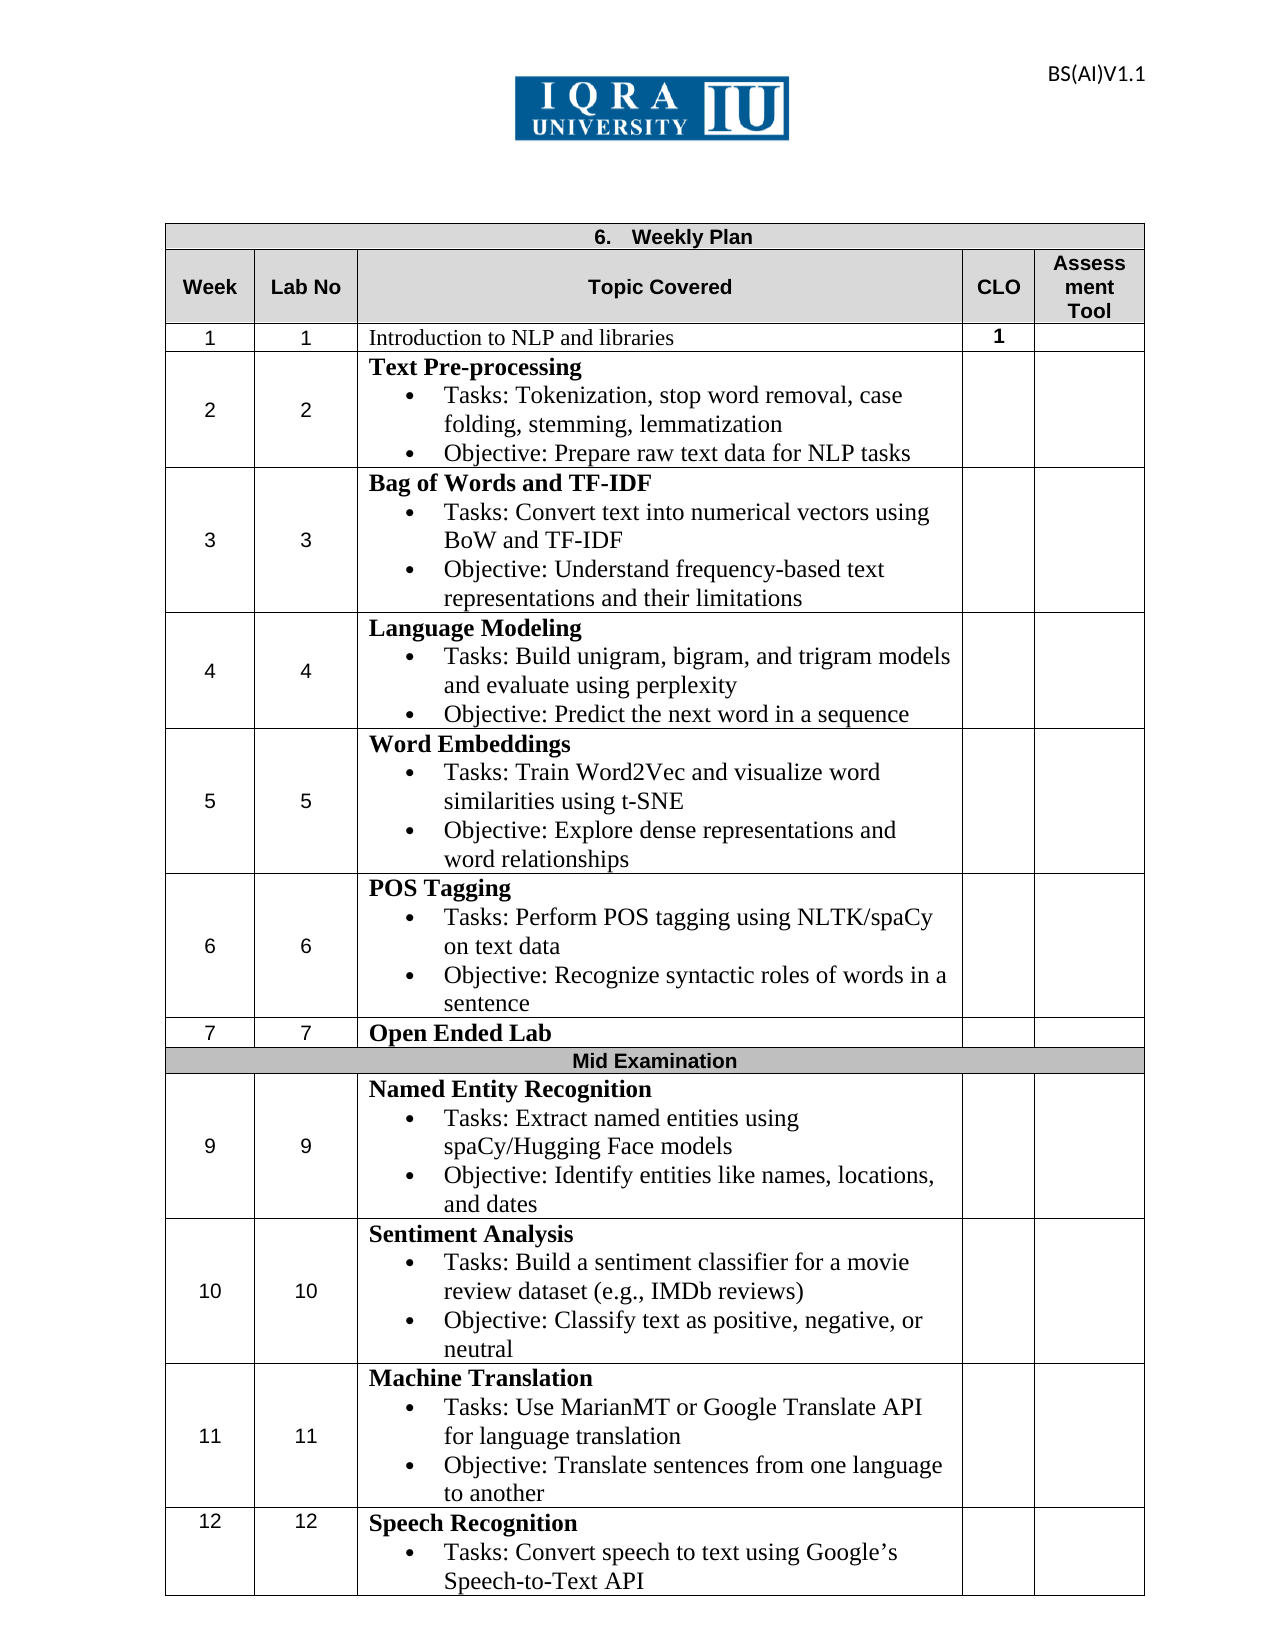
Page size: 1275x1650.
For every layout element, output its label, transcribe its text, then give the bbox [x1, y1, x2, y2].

table_cell [963, 1018, 1034, 1047]
table_cell 10 [255, 1219, 357, 1362]
table_cell [963, 1074, 1034, 1218]
table_cell [963, 729, 1034, 872]
table_cell [963, 613, 1034, 728]
table_cell 11 [166, 1364, 254, 1507]
table_cell [1035, 1364, 1144, 1507]
table_cell Week [166, 250, 254, 322]
table_cell [1035, 1074, 1144, 1218]
table_cell [1035, 324, 1144, 351]
table_cell 1 [166, 324, 254, 351]
table_cell Sentiment Analysis Tasks: Build a sentiment classifier for a movie review dataset (e.g., IMDb reviews) Objective: Classify text as positive, negative, or neutral [358, 1219, 962, 1362]
table_cell POS Tagging Tasks: Perform POS tagging using NLTK/spaCy on text data Objective: Recognize syntactic roles of words in a sentence [358, 874, 962, 1017]
table_cell 4 [166, 613, 254, 728]
table_cell [963, 874, 1034, 1017]
table_cell [1035, 1018, 1144, 1047]
table_cell 6 [166, 874, 254, 1017]
table_cell [1035, 729, 1144, 872]
table_cell 6 [255, 874, 357, 1017]
table_cell 12 [255, 1508, 357, 1594]
table_cell 3 [255, 468, 357, 612]
table_cell [963, 1219, 1034, 1362]
table_cell 1 [963, 324, 1034, 351]
table_cell Open Ended Lab [358, 1018, 962, 1047]
table_cell Introduction to NLP and libraries [358, 324, 962, 351]
table_cell Lab No [255, 250, 357, 322]
table_cell Topic Covered [358, 250, 962, 322]
table_cell Speech Recognition Tasks: Convert speech to text using Google’s Speech-to-Text API Objective: Explore basic ASR systems for NLP tasks [358, 1508, 962, 1594]
table_cell 5 [255, 729, 357, 872]
table_cell Machine Translation Tasks: Use MarianMT or Google Translate API for language translation Objective: Translate sentences from one language to another [358, 1364, 962, 1507]
table_cell Assessment Tool [1035, 250, 1144, 322]
table_cell Mid Examination [166, 1048, 1144, 1073]
table_cell 2 [255, 352, 357, 467]
table_cell [1035, 874, 1144, 1017]
table_cell Named Entity Recognition Tasks: Extract named entities using spaCy/Hugging Face models Objective: Identify entities like names, locations, and dates [358, 1074, 962, 1218]
table_cell [963, 468, 1034, 612]
table_cell 12 [166, 1508, 254, 1594]
table_cell 10 [166, 1219, 254, 1362]
table_cell [963, 1364, 1034, 1507]
picture [514, 76, 790, 142]
table_cell 9 [255, 1074, 357, 1218]
table_cell [963, 1508, 1034, 1594]
table_cell 5 [166, 729, 254, 872]
table_cell Text Pre-processing Tasks: Tokenization, stop word removal, case folding, stemming, lemmatization Objective: Prepare raw text data for NLP tasks [358, 352, 962, 467]
table_cell [1035, 1508, 1144, 1594]
table_cell 11 [255, 1364, 357, 1507]
table_cell 9 [166, 1074, 254, 1218]
table_cell [1035, 613, 1144, 728]
table_cell 3 [166, 468, 254, 612]
table_cell 7 [166, 1018, 254, 1047]
table_cell [1035, 352, 1144, 467]
table_cell [1035, 468, 1144, 612]
table_cell [963, 352, 1034, 467]
table_cell 2 [166, 352, 254, 467]
table_cell 7 [255, 1018, 357, 1047]
table_cell Bag of Words and TF-IDF Tasks: Convert text into numerical vectors using BoW and TF-IDF Objective: Understand frequency-based text representations and their limitations [358, 468, 962, 612]
table_header Weekly Plan [166, 224, 1144, 248]
table_cell Language Modeling Tasks: Build unigram, bigram, and trigram models and evaluate using perplexity Objective: Predict the next word in a sequence [358, 613, 962, 728]
table_cell 1 [255, 324, 357, 351]
table_cell CLO [963, 250, 1034, 322]
table_cell Word Embeddings Tasks: Train Word2Vec and visualize word similarities using t-SNE Objective: Explore dense representations and word relationships [358, 729, 962, 872]
table_cell [1035, 1219, 1144, 1362]
table_cell 4 [255, 613, 357, 728]
